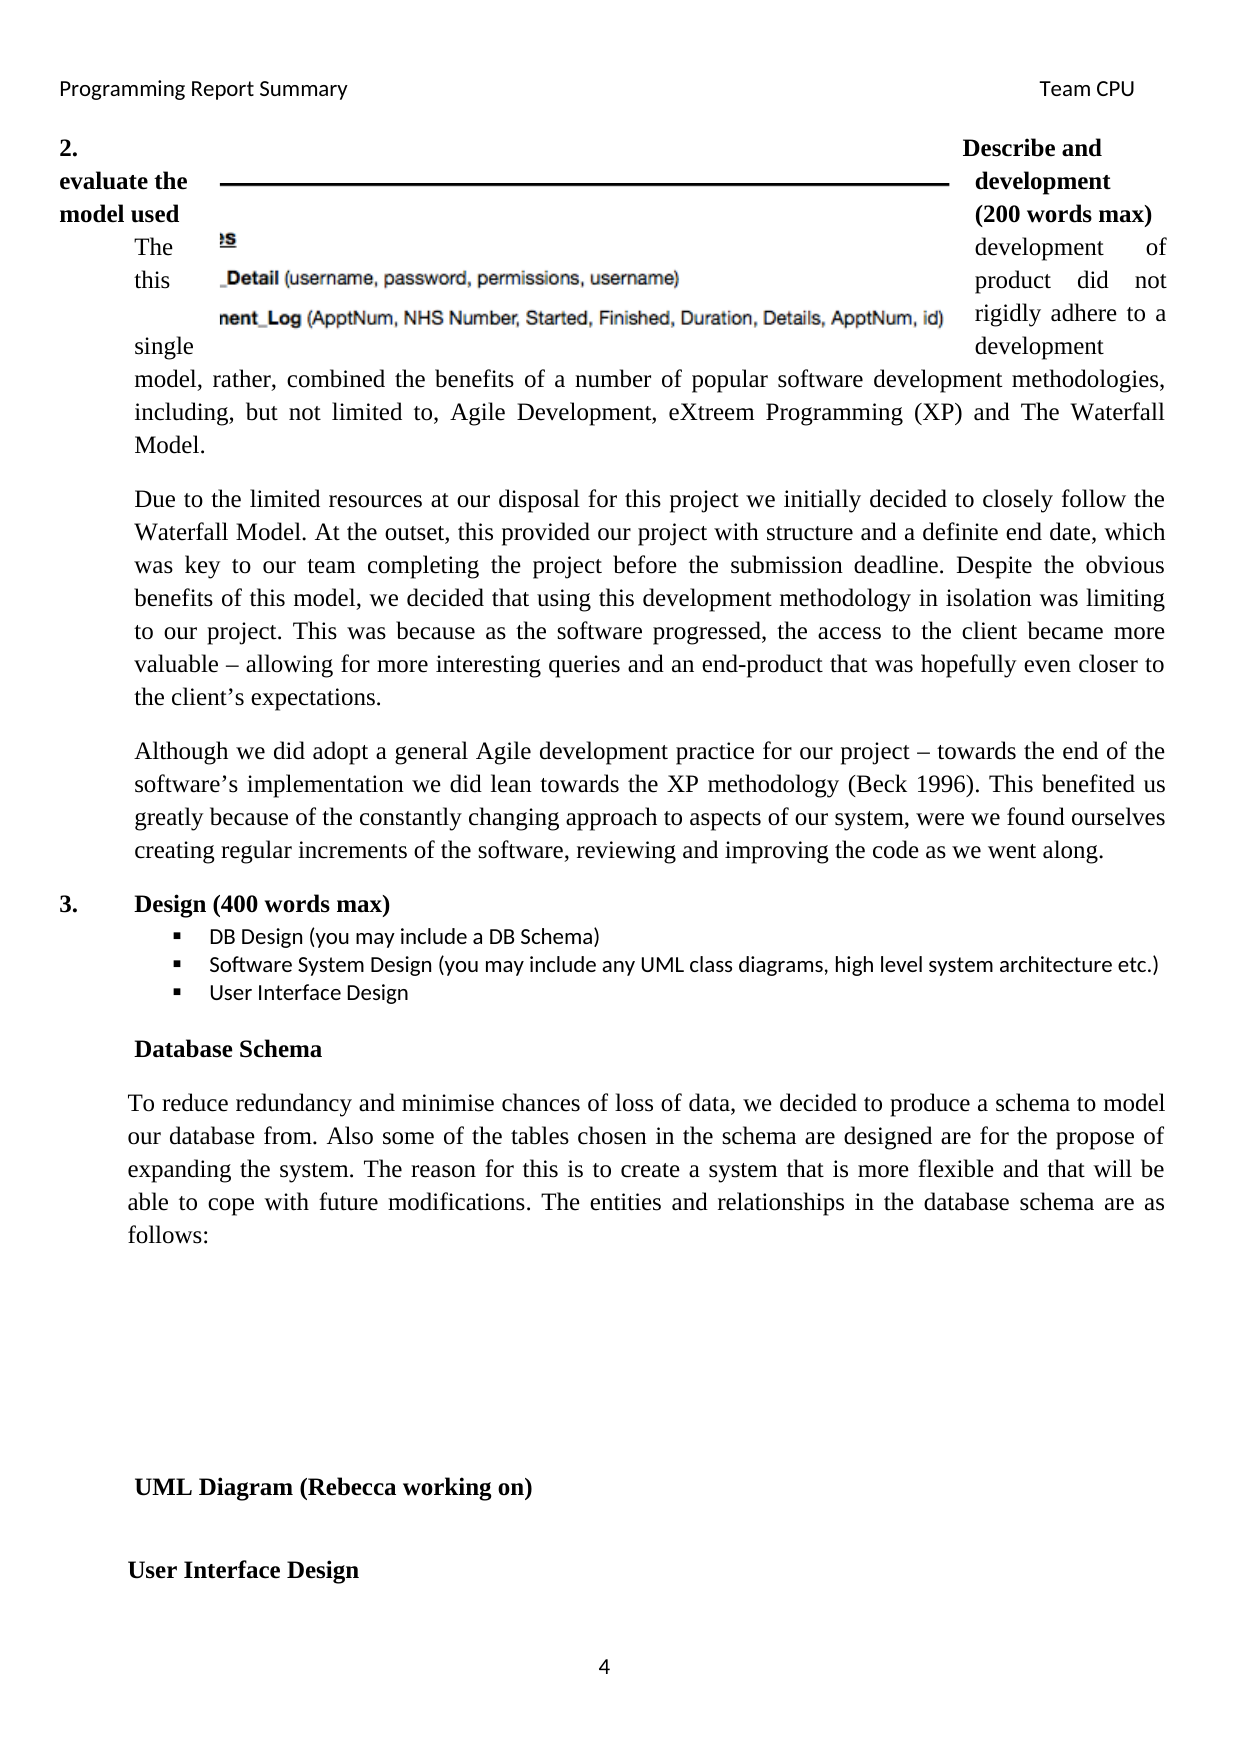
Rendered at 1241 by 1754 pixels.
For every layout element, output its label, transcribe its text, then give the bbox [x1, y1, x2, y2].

picture [221, 183, 951, 332]
text UML Diagram (Rebecca working on) [127, 1472, 1167, 1501]
text The development of this product did not rigidly adhere to a single development model, rather, combined the benefits of a number of popular software development methodologies, including, but not limited to, Agile Development, eXtreem Programming (XP) and The Waterfall Model. [134, 232, 1167, 459]
subtitle Design (400 words max) [59, 889, 1167, 918]
list User Interface Design [172, 978, 1167, 1006]
subtitle Describe and evaluate the development model used (200 words max) [59, 133, 1167, 228]
text To reduce redundancy and minimise chances of loss of data, we decided to produce a schema to model our database from. Also some of the tables chosen in the schema are designed are for the propose of expanding the system. The reason for this is to create a system that is more flexible and that will be able to cope with future modifications. The entities and relationships in the database schema are as follows: [127, 1088, 1167, 1249]
text Due to the limited resources at our disposal for this project we initially decided to closely follow the Waterfall Model. At the outset, this provided our project with structure and a definite end date, which was key to our team completing the project before the submission deadline. Despite the obvious benefits of this model, we decided that using this development methodology in isolation was limiting to our project. This was because as the software progressed, the access to the client became more valuable – allowing for more interesting queries and an end-product that was hopefully even closer to the client’s expectations. [134, 484, 1167, 711]
list DB Design (you may include a DB Schema) [172, 922, 1167, 950]
text Database Schema [59, 1034, 1167, 1063]
text Although we did adopt a general Agile development practice for our project – towards the end of the software’s implementation we did lean towards the XP methodology (Beck 1996). This benefited us greatly because of the constantly changing approach to aspects of our system, were we found ourselves creating regular increments of the software, reviewing and improving the code as we went along. [134, 736, 1167, 864]
text User Interface Design [59, 1555, 1167, 1584]
list Software System Design (you may include any UML class diagrams, high level system architecture etc.) [172, 950, 1167, 978]
